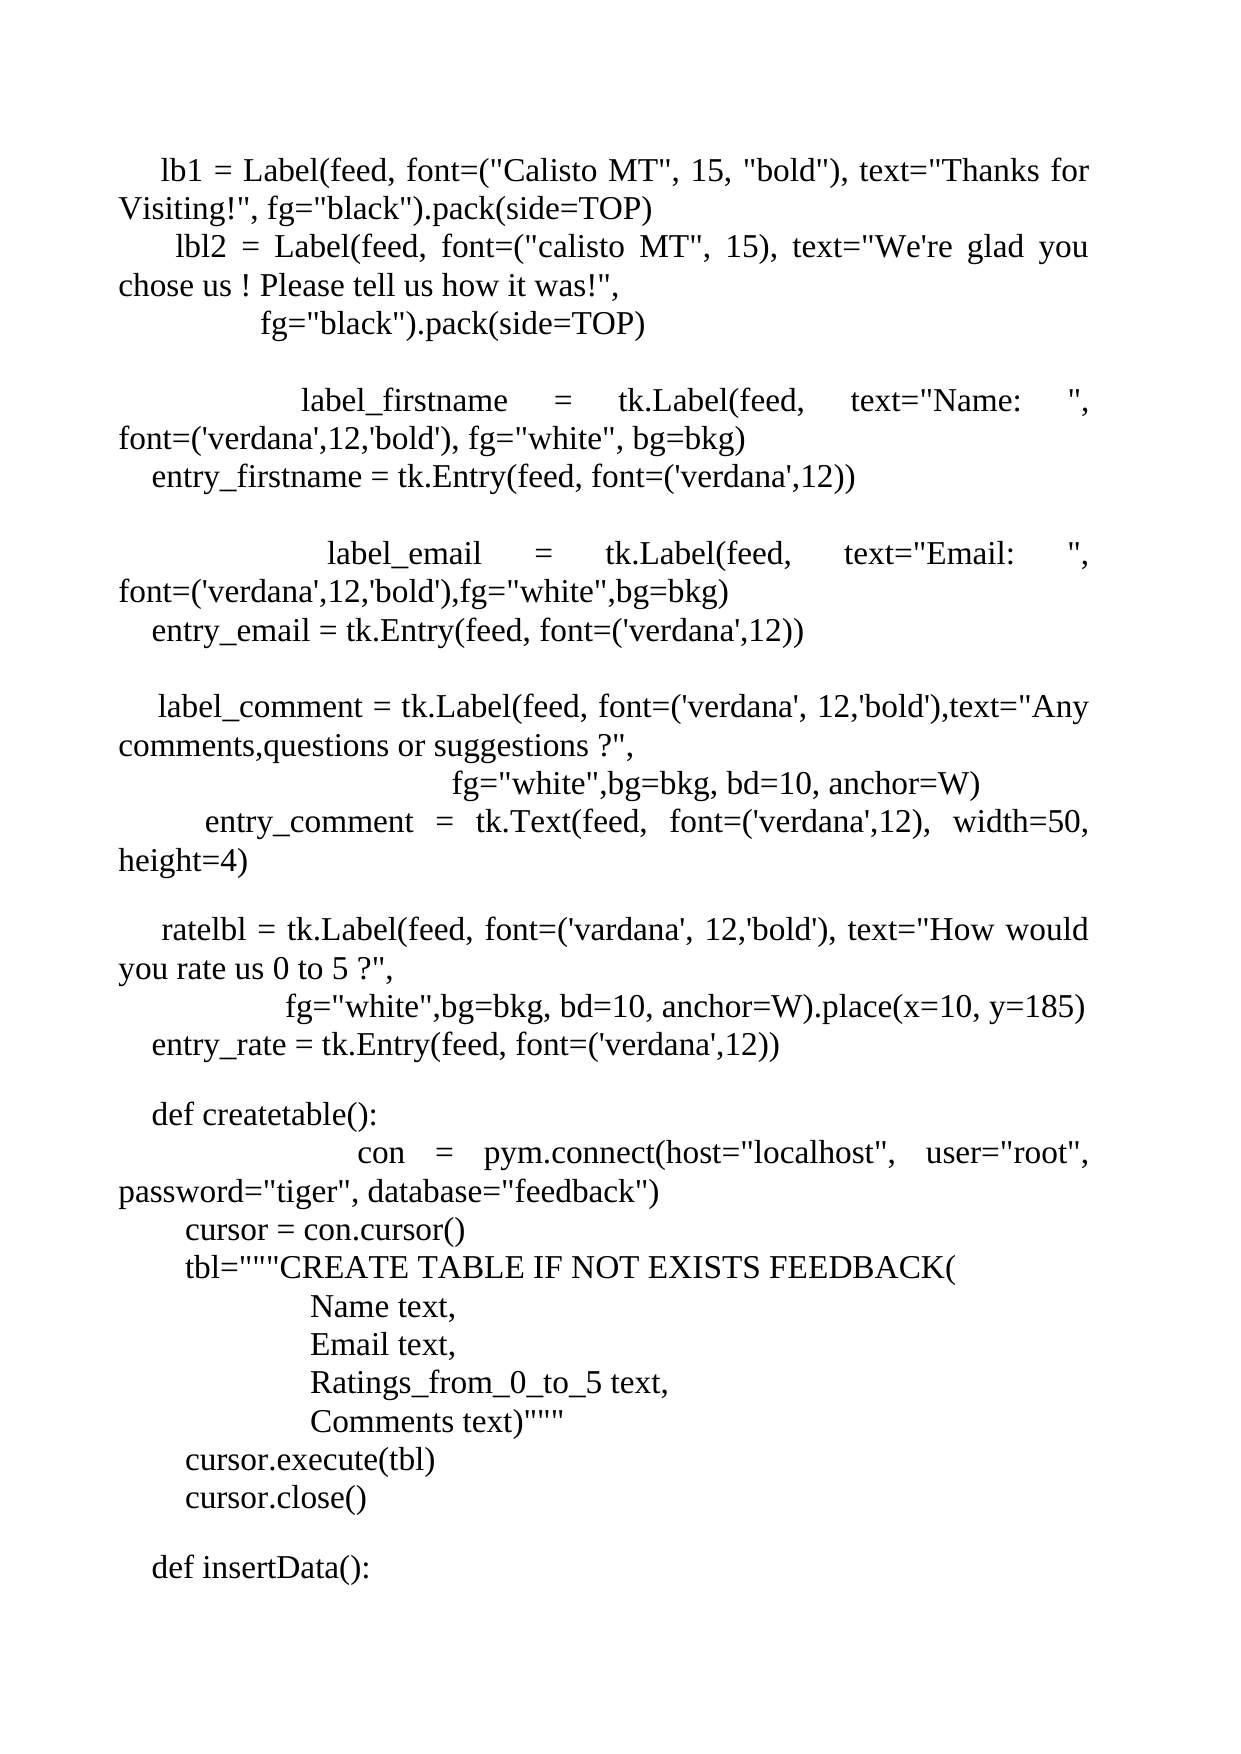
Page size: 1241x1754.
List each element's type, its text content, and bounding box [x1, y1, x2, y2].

text lb1 = Label(feed, font=("Calisto MT", 15, "bold"), text="Thanks for Visiting!", fg="black").pack(side=TOP) [118, 150, 1090, 227]
text con = pym.connect(host="localhost", user="root", password="tiger", database="feedback") [118, 1132, 1090, 1209]
text label_comment = tk.Label(feed, font=('verdana', 12,'bold'),text="Any comments,questions or suggestions ?", [118, 687, 1090, 763]
text ratelbl = tk.Label(feed, font=('vardana', 12,'bold'), text="How would you rate us 0 to 5 ?", [118, 909, 1090, 986]
text entry_rate = tk.Entry(feed, font=('verdana',12)) [118, 1024, 1090, 1063]
text Email text, [118, 1324, 1090, 1362]
text Ratings_from_0_to_5 text, [118, 1362, 1090, 1401]
text Comments text)""" [118, 1401, 1090, 1439]
text def createtable(): [118, 1094, 1090, 1132]
text fg="white",bg=bkg, bd=10, anchor=W) [118, 763, 1090, 802]
text cursor.execute(tbl) [118, 1439, 1090, 1477]
text fg="white",bg=bkg, bd=10, anchor=W).place(x=10, y=185) [118, 986, 1090, 1024]
text label_firstname = tk.Label(feed, text="Name: ", font=('verdana',12,'bold'), fg="white", bg=bkg) [118, 380, 1090, 457]
text entry_comment = tk.Text(feed, font=('verdana',12), width=50, height=4) [118, 802, 1090, 878]
text def insertData(): [118, 1547, 1090, 1585]
text label_email = tk.Label(feed, text="Email: ", font=('verdana',12,'bold'),fg="white",bg=bkg) [118, 533, 1090, 610]
text fg="black").pack(side=TOP) [118, 303, 1090, 342]
text cursor.close() [118, 1477, 1090, 1516]
text entry_email = tk.Entry(feed, font=('verdana',12)) [118, 610, 1090, 648]
text Name text, [118, 1286, 1090, 1324]
text tbl="""CREATE TABLE IF NOT EXISTS FEEDBACK( [118, 1247, 1090, 1286]
text lbl2 = Label(feed, font=("calisto MT", 15), text="We're glad you chose us ! Please tell us how it was!", [118, 227, 1090, 303]
text cursor = con.cursor() [118, 1209, 1090, 1247]
text entry_firstname = tk.Entry(feed, font=('verdana',12)) [118, 457, 1090, 495]
